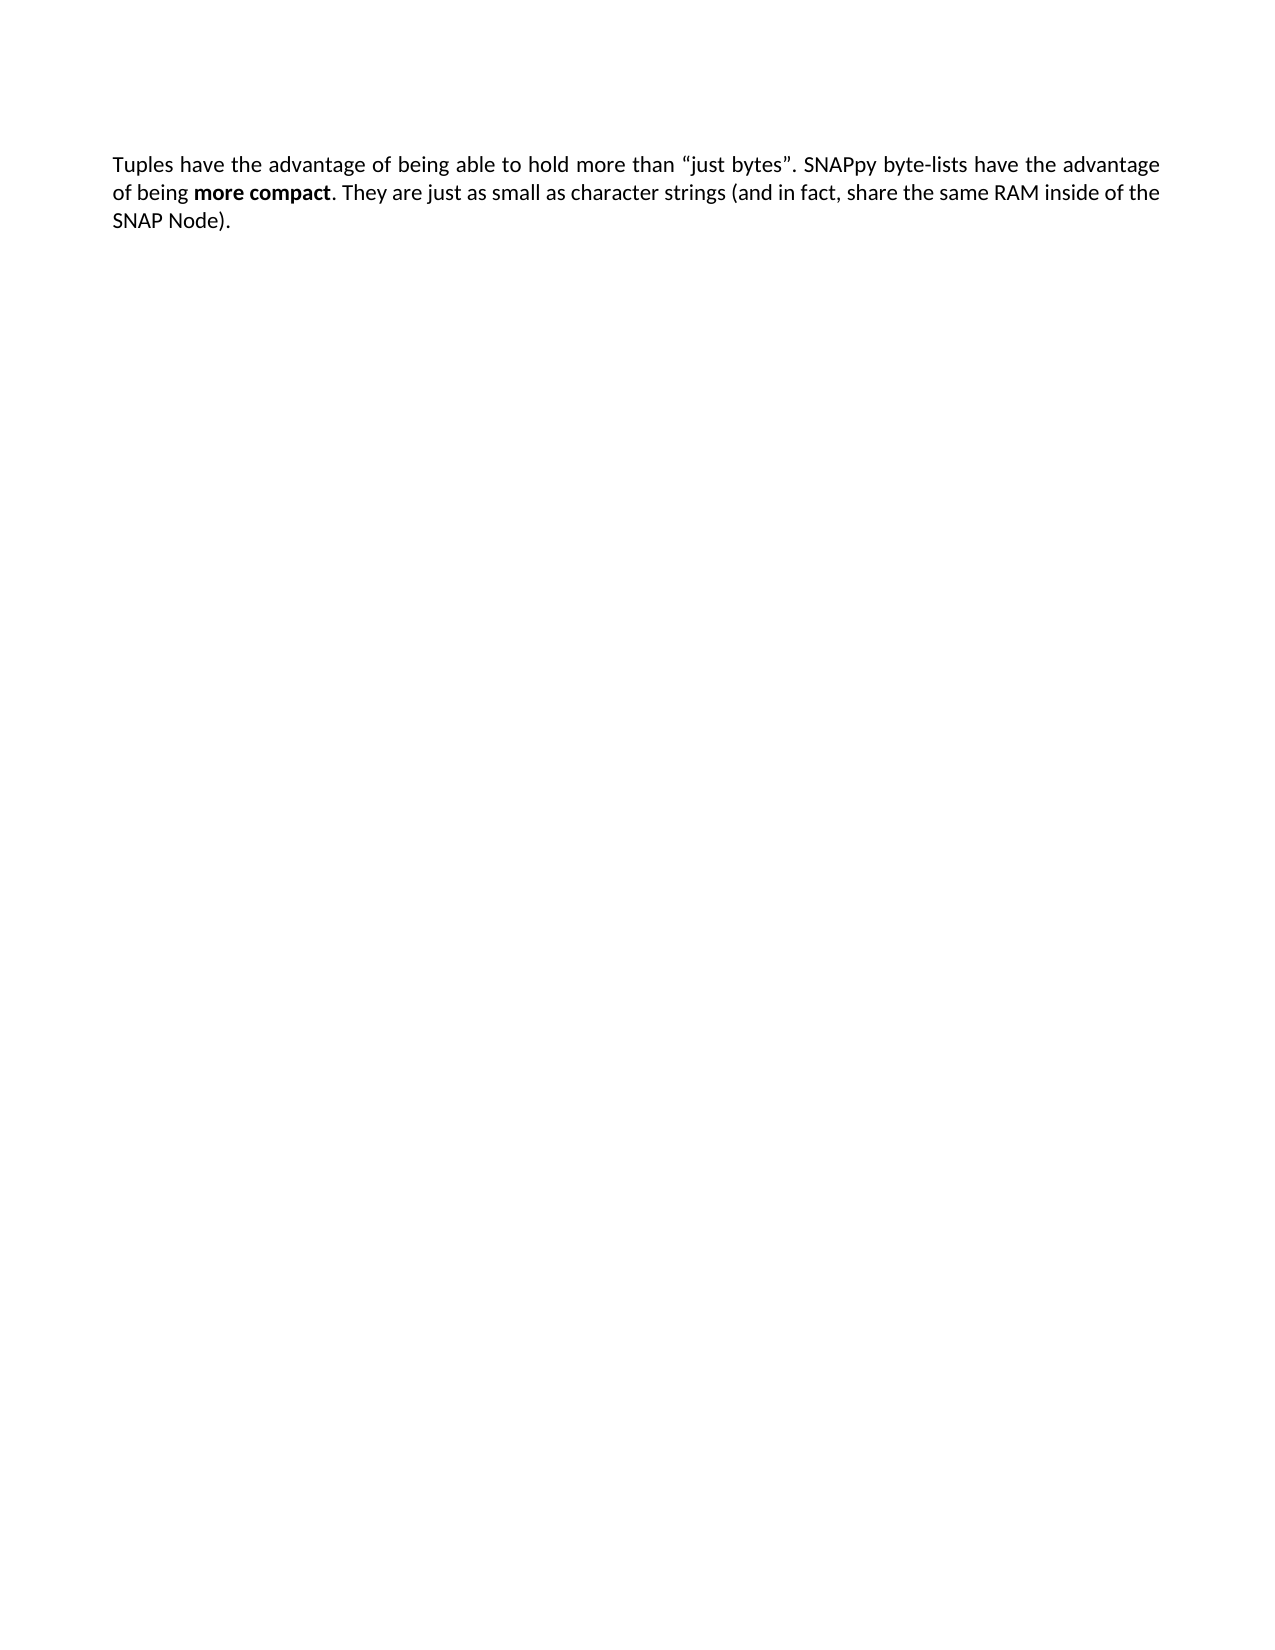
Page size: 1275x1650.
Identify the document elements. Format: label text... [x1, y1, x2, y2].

text Tuples have the advantage of being able to hold more than “just bytes”. SNAPpy byte-lists have the advantage of being more compact. They are just as small as character strings (and in fact, share the same RAM inside of the SNAP Node). [112, 150, 1162, 234]
